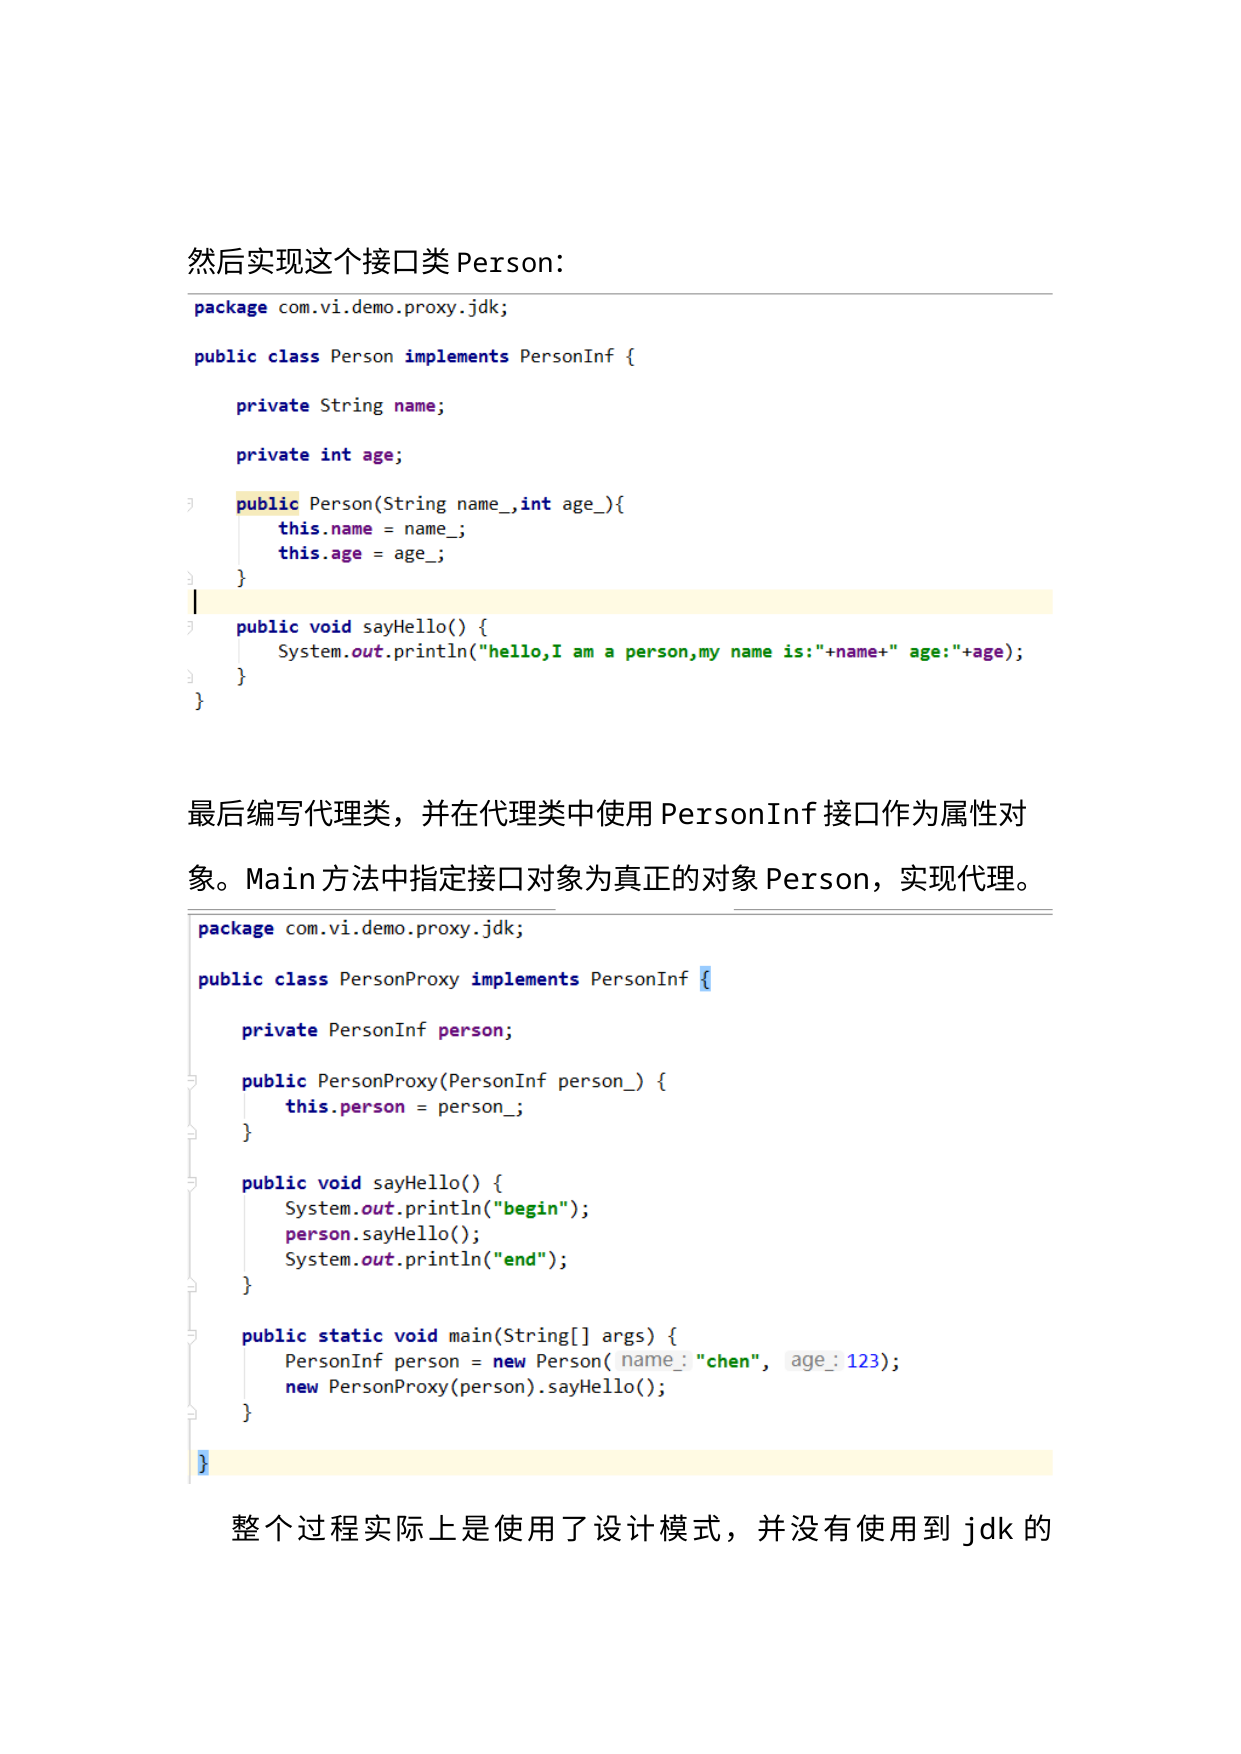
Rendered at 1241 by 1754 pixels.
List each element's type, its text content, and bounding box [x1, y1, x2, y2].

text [187, 1494, 1053, 1559]
picture [187, 909, 1053, 1484]
picture [187, 292, 1053, 716]
text 然后实现这个接口类Person： [187, 227, 1053, 292]
text 最后编写代理类，并在代理类中使用PersonInf接口作为属性对象。Main方法中指定接口对象为真正的对象Person，实现代理。 [187, 779, 1053, 909]
